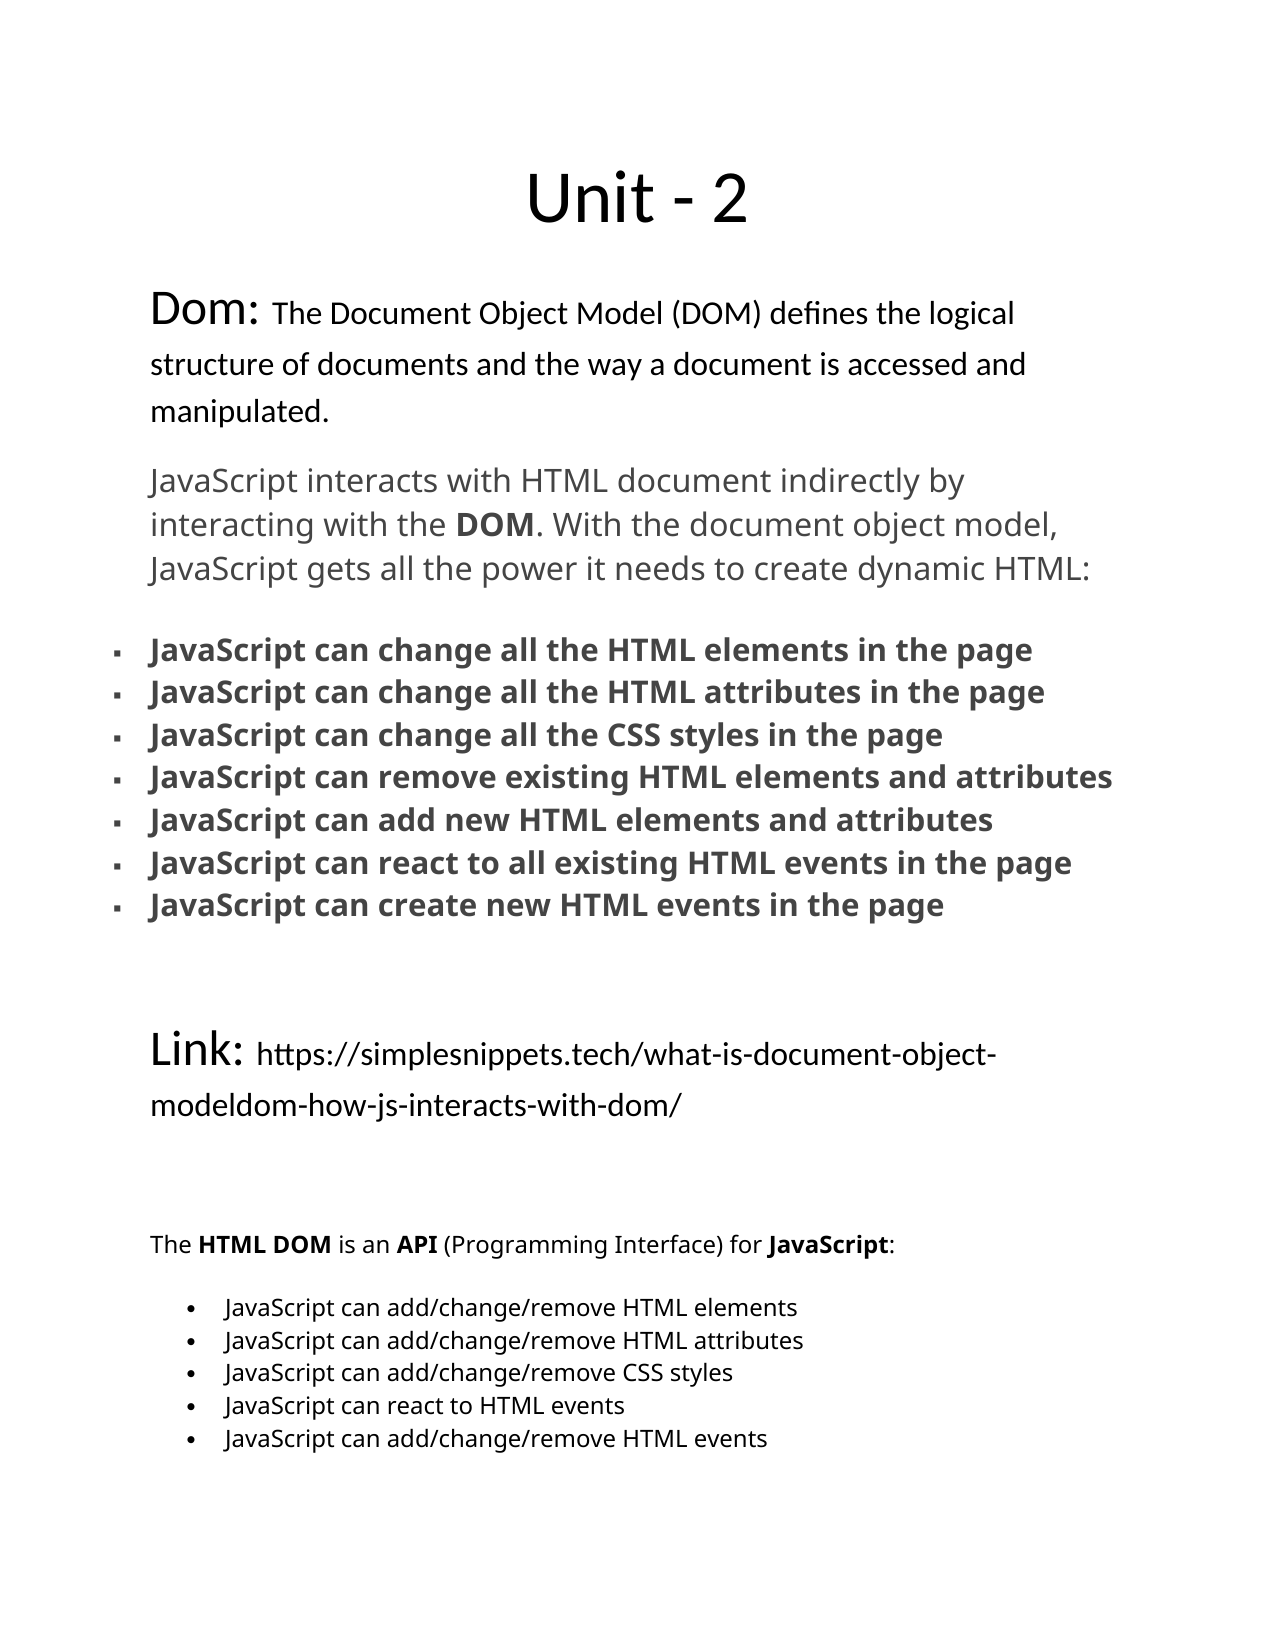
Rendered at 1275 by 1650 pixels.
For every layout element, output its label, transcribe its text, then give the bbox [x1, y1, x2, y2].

list JavaScript can add/change/remove HTML events [187, 1421, 1125, 1454]
list JavaScript can add/change/remove HTML elements [187, 1291, 1125, 1323]
text The HTML DOM is an API (Programming Interface) for JavaScript: [150, 1228, 1125, 1261]
list JavaScript can add/change/remove HTML attributes [187, 1323, 1125, 1356]
text Unit - 2 [150, 150, 1125, 242]
list JavaScript can change all the CSS styles in the page [112, 713, 1125, 756]
list JavaScript can change all the HTML elements in the page [112, 628, 1125, 670]
list JavaScript can change all the HTML attributes in the page [112, 670, 1125, 713]
text Dom: The Document Object Model (DOM) defines the logical structure of documents and the way a document is accessed and manipulated. [150, 276, 1125, 431]
list JavaScript can react to HTML events [187, 1389, 1125, 1421]
list JavaScript can add/change/remove CSS styles [187, 1356, 1125, 1389]
list JavaScript can add new HTML elements and attributes [112, 798, 1125, 841]
list JavaScript can react to all existing HTML events in the page [112, 841, 1125, 883]
text Link: https://simplesnippets.tech/what-is-document-object-modeldom-how-js-interacts-with-dom/ [150, 1017, 1125, 1125]
text JavaScript interacts with HTML document indirectly by interacting with the DOM. With the document object model, JavaScript gets all the power it needs to create dynamic HTML: [150, 457, 1125, 589]
list JavaScript can remove existing HTML elements and attributes [112, 756, 1125, 798]
list JavaScript can create new HTML events in the page [112, 883, 1125, 926]
